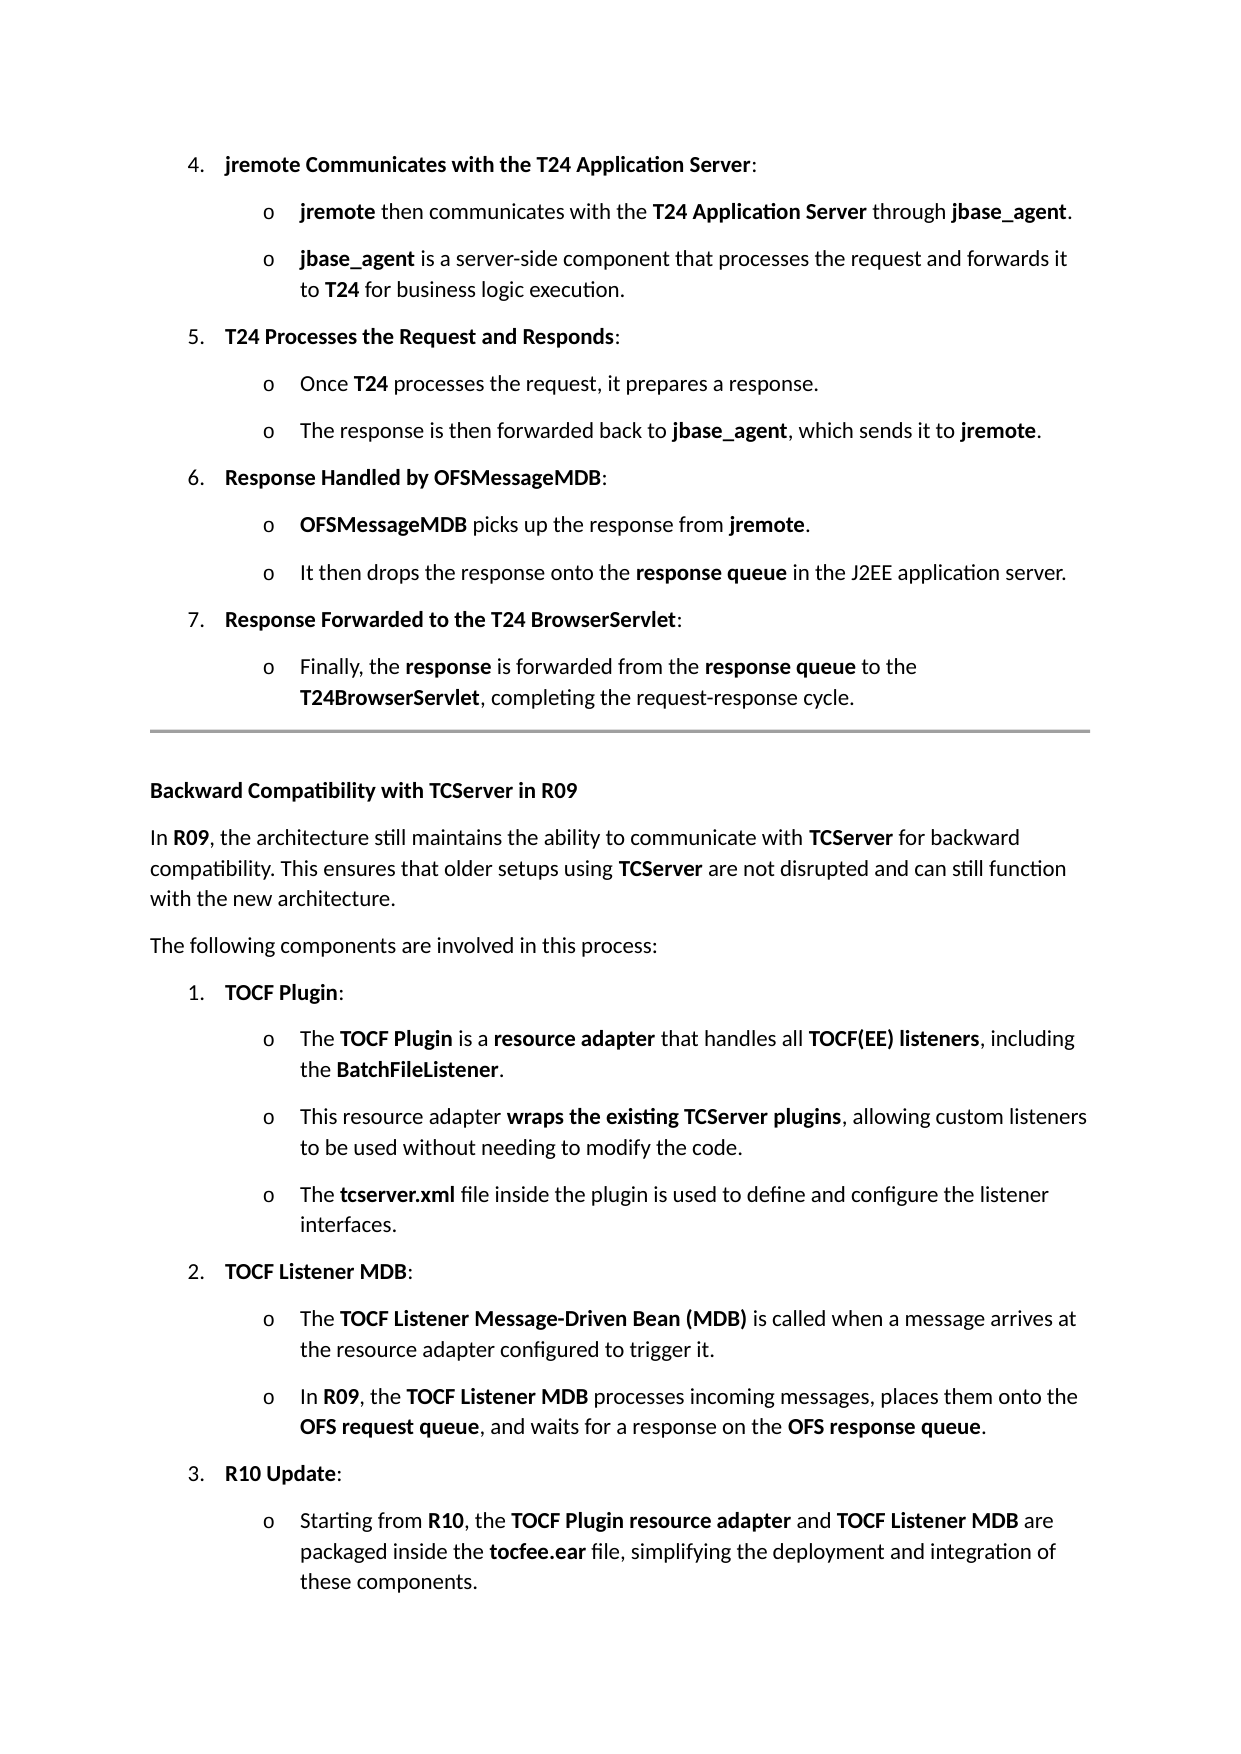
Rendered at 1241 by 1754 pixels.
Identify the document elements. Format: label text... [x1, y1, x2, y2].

list TOCF Plugin: [187, 978, 1090, 1006]
text Backward Compatibility with TCServer in R09 [150, 777, 1090, 804]
list Response Handled by OFSMessageMDB: [187, 463, 1090, 492]
list The TOCF Plugin is a resource adapter that handles all TOCF(EE) listeners, including the BatchFileListener. [262, 1024, 1090, 1083]
list Starting from R10, the TOCF Plugin resource adapter and TOCF Listener MDB are packaged inside the tocfee.ear file, simplifying the deployment and integration of these components. [262, 1506, 1090, 1595]
list The TOCF Listener Message-Driven Bean (MDB) is called when a message arrives at the resource adapter configured to trigger it. [262, 1304, 1090, 1363]
list jremote Communicates with the T24 Application Server: [187, 150, 1090, 178]
list OFSMessageMDB picks up the response from jremote. [262, 510, 1090, 539]
list jremote then communicates with the T24 Application Server through jbase_agent. [262, 197, 1090, 225]
list T24 Processes the Request and Responds: [187, 322, 1090, 350]
text The following components are involved in this process: [150, 931, 1090, 959]
text In R09, the architecture still maintains the ability to communicate with TCServer for backward compatibility. This ensures that older setups using TCServer are not disrupted and can still function with the new architecture. [150, 823, 1090, 912]
list R10 Update: [187, 1459, 1090, 1487]
list This resource adapter wraps the existing TCServer plugins, allowing custom listeners to be used without needing to modify the code. [262, 1102, 1090, 1161]
list The response is then forwarded back to jbase_agent, which sends it to jremote. [262, 416, 1090, 445]
list jbase_agent is a server-side component that processes the request and forwards it to T24 for business logic execution. [262, 244, 1090, 303]
list Once T24 processes the request, it prepares a response. [262, 369, 1090, 397]
list Response Forwarded to the T24 BrowserServlet: [187, 605, 1090, 633]
list In R09, the TOCF Listener MDB processes incoming messages, places them onto the OFS request queue, and waits for a response on the OFS response queue. [262, 1382, 1090, 1441]
list It then drops the response onto the response queue in the J2EE application server. [262, 558, 1090, 586]
list TOCF Listener MDB: [187, 1257, 1090, 1285]
list Finally, the response is forwarded from the response queue to the T24BrowserServlet, completing the request-response cycle. [262, 652, 1090, 711]
list The tcserver.xml file inside the plugin is used to define and configure the listener interfaces. [262, 1180, 1090, 1238]
